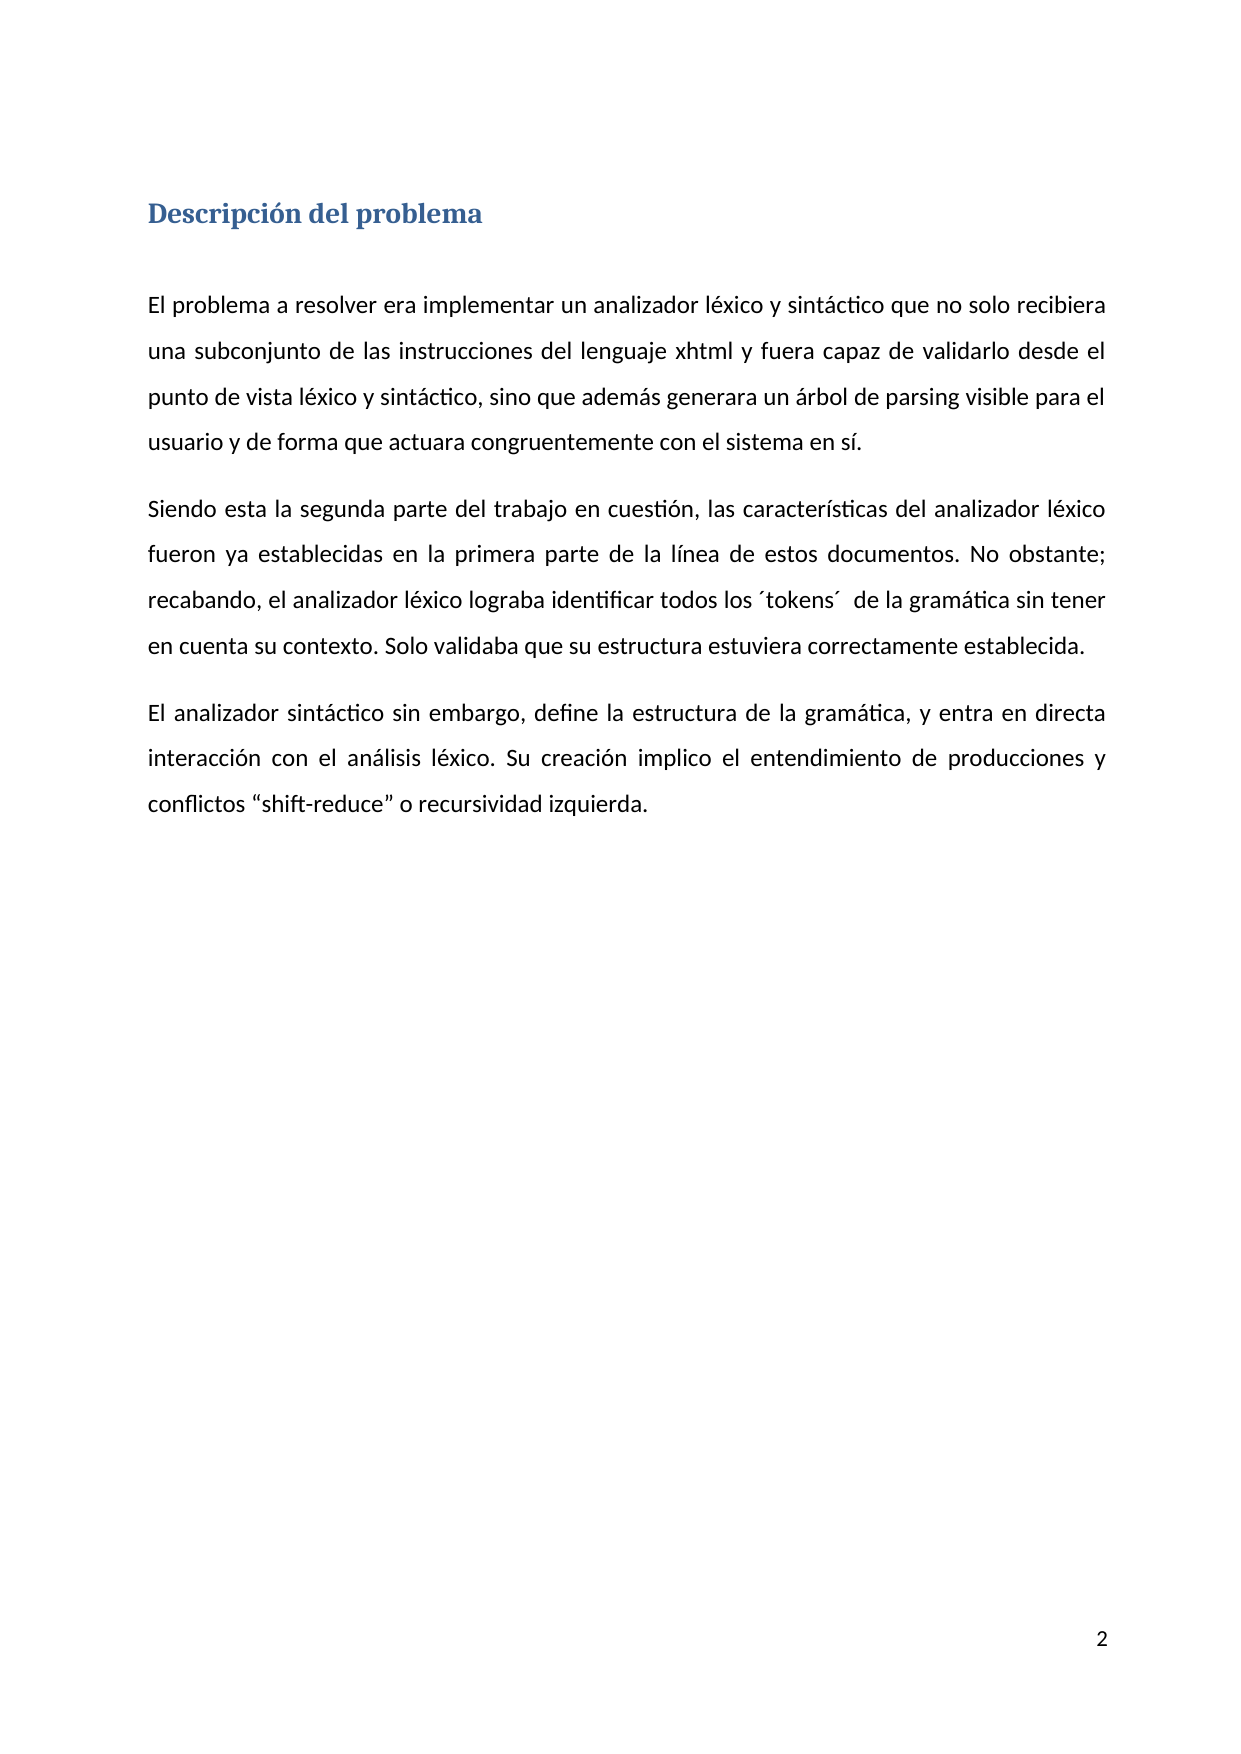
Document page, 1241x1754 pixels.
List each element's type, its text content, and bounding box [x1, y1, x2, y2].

subtitle Descripción del problema [148, 198, 1107, 231]
text El analizador sintáctico sin embargo, define la estructura de la gramática, y entra en directa interacción con el análisis léxico. Su creación implico el entendimiento de producciones y conflictos “shift-reduce” o recursividad izquierda. [148, 697, 1107, 819]
text Siendo esta la segunda parte del trabajo en cuestión, las características del analizador léxico fueron ya establecidas en la primera parte de la línea de estos documentos. No obstante; recabando, el analizador léxico lograba identificar todos los ´tokens´ de la gramática sin tener en cuenta su contexto. Solo validaba que su estructura estuviera correctamente establecida. [148, 493, 1107, 661]
text El problema a resolver era implementar un analizador léxico y sintáctico que no solo recibiera una subconjunto de las instrucciones del lenguaje xhtml y fuera capaz de validarlo desde el punto de vista léxico y sintáctico, sino que además generara un árbol de parsing visible para el usuario y de forma que actuara congruentemente con el sistema en sí. [148, 289, 1107, 457]
